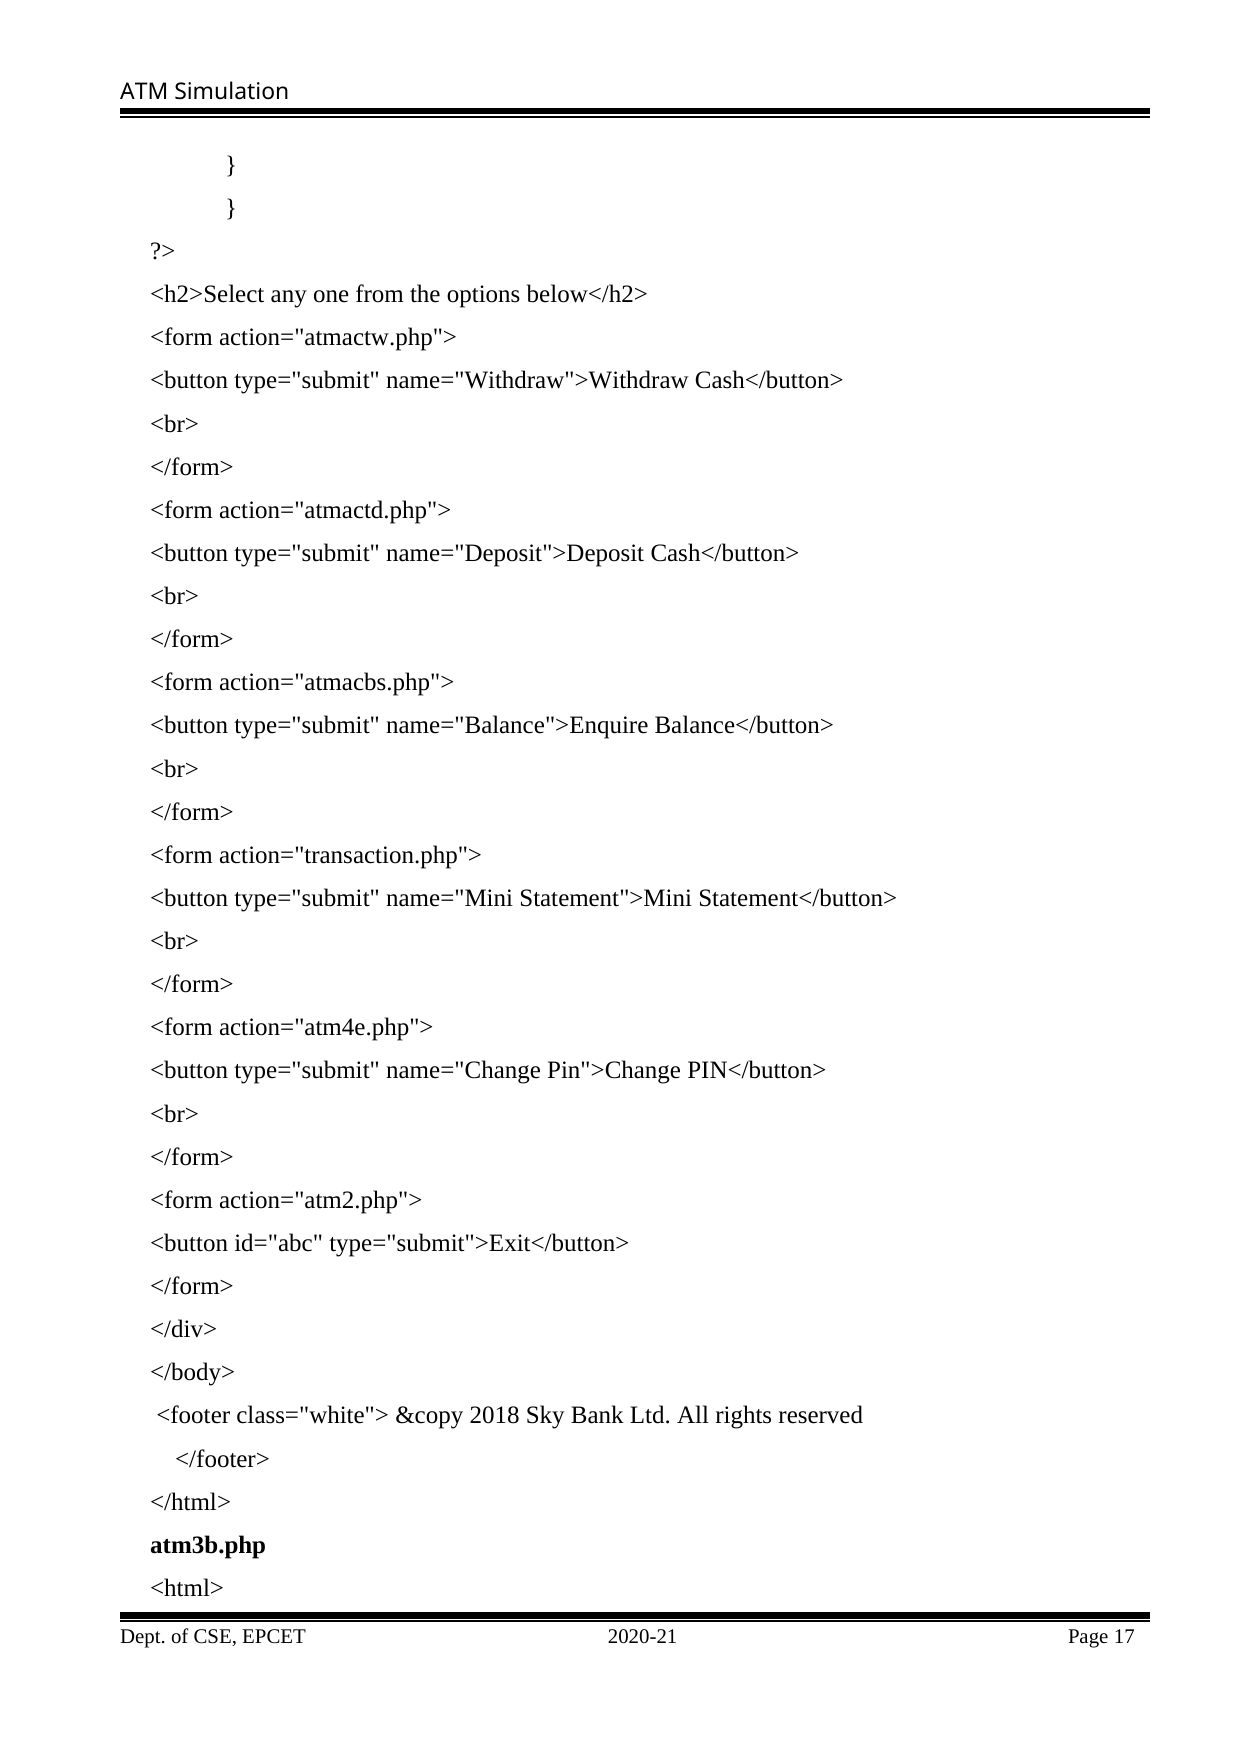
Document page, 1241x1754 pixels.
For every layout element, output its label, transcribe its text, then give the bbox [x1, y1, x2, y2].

text <form action="atm2.php"> [150, 1185, 1150, 1214]
text <br> [150, 1099, 1150, 1127]
text <button id="abc" type="submit">Exit</button> [150, 1228, 1150, 1257]
text <button type="submit" name="Withdraw">Withdraw Cash</button> [150, 366, 1150, 394]
text <button type="submit" name="Deposit">Deposit Cash</button> [150, 538, 1150, 567]
text <form action="atmacbs.php"> [150, 667, 1150, 696]
text </form> [150, 1142, 1150, 1171]
text </form> [150, 797, 1150, 826]
text ?> [150, 236, 1150, 265]
text <form action="atm4e.php"> [150, 1012, 1150, 1041]
text <button type="submit" name="Change Pin">Change PIN</button> [150, 1056, 1150, 1084]
text <br> [150, 409, 1150, 437]
text } [150, 193, 1150, 222]
text </form> [150, 624, 1150, 653]
text <h2>Select any one from the options below</h2> [150, 279, 1150, 308]
text <br> [150, 754, 1150, 782]
text <br> [150, 926, 1150, 955]
text <form action="atmactd.php"> [150, 495, 1150, 524]
text <form action="atmactw.php"> [150, 322, 1150, 351]
text <br> [150, 581, 1150, 610]
text <button type="submit" name="Mini Statement">Mini Statement</button> [150, 883, 1150, 912]
text </form> [150, 1271, 1150, 1300]
text } [150, 150, 1150, 179]
text </form> [150, 969, 1150, 998]
text </form> [150, 452, 1150, 481]
text atm3b.php [150, 1530, 1150, 1559]
text </div> [150, 1314, 1150, 1343]
text <form action="transaction.php"> [150, 840, 1150, 869]
text <button type="submit" name="Balance">Enquire Balance</button> [150, 711, 1150, 739]
text <html> [150, 1573, 1150, 1602]
text </footer> [150, 1444, 1150, 1472]
text </html> [150, 1487, 1150, 1516]
text </body> [150, 1357, 1150, 1386]
text <footer class="white"> &copy 2018 Sky Bank Ltd. All rights reserved [150, 1401, 1150, 1429]
